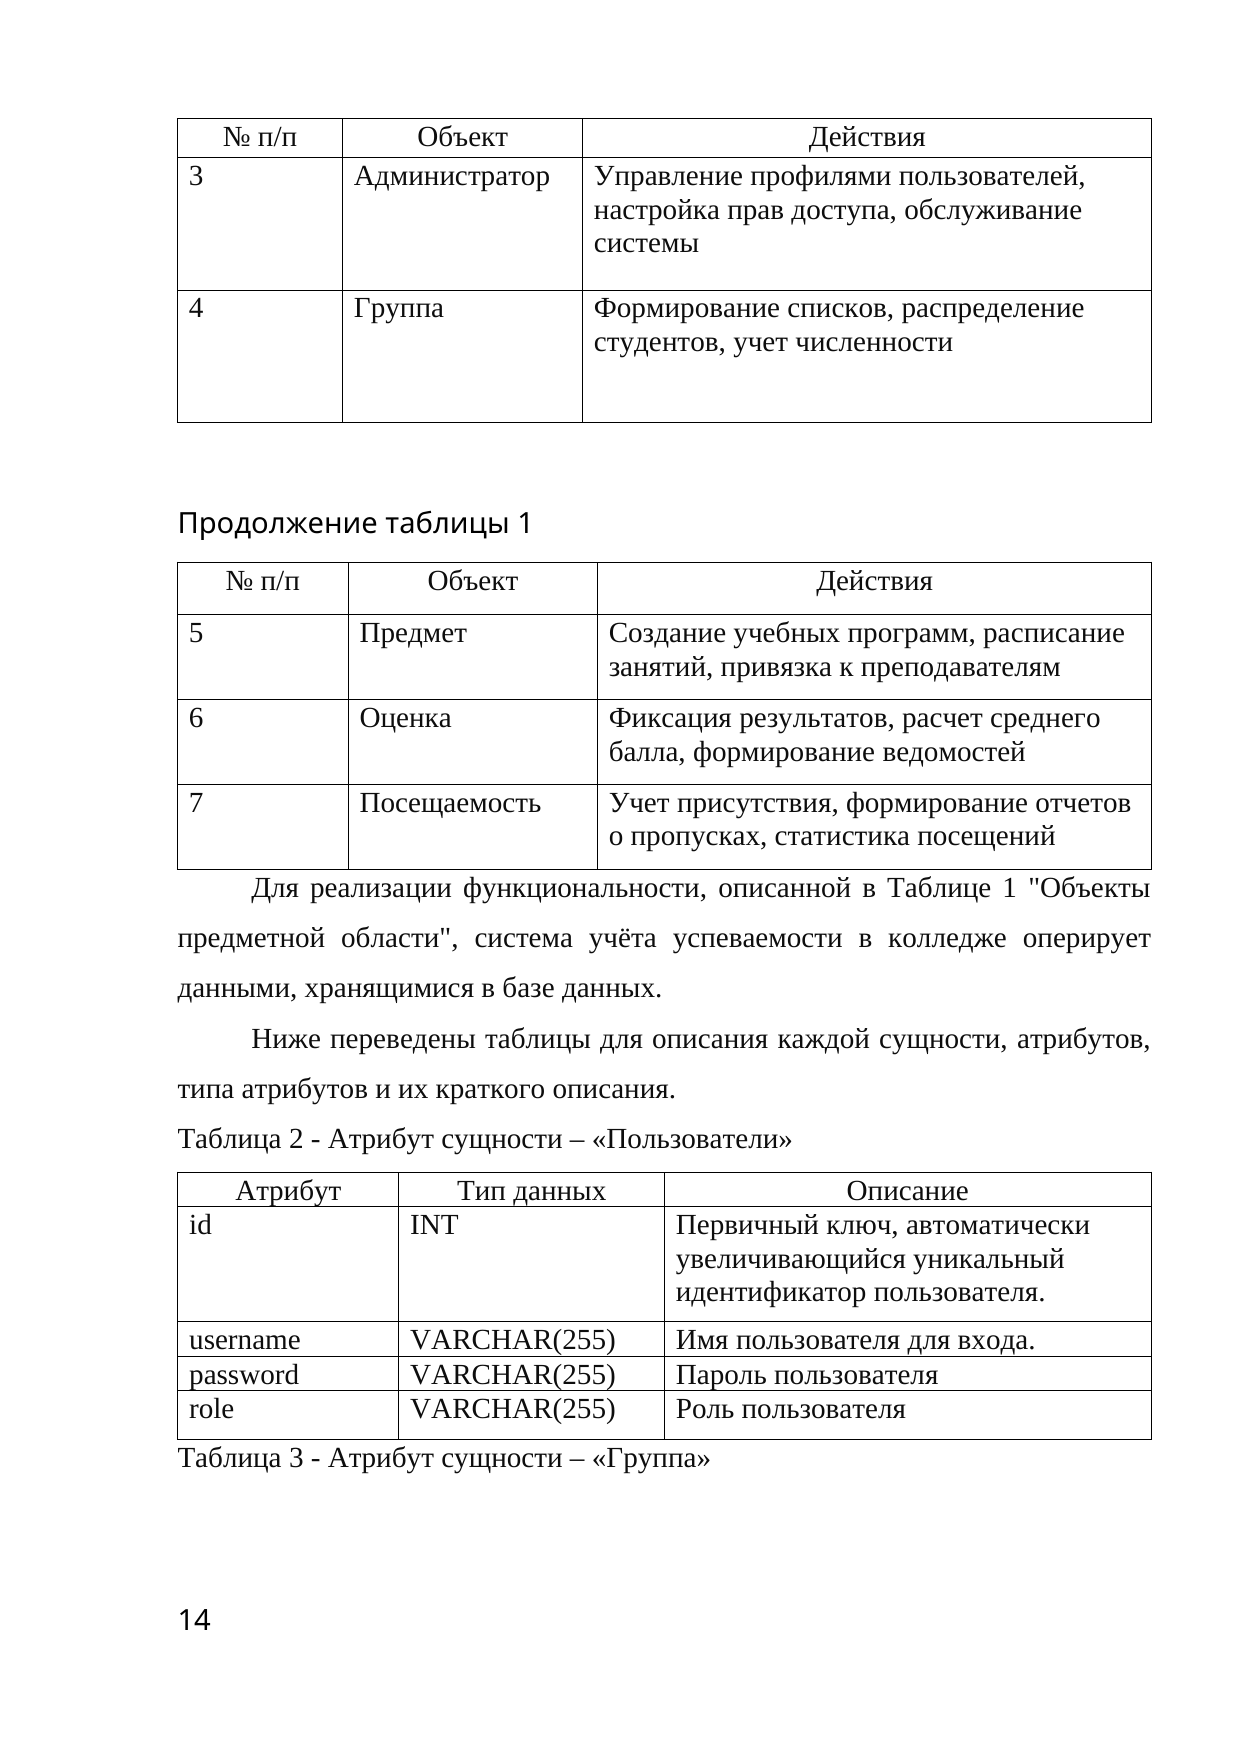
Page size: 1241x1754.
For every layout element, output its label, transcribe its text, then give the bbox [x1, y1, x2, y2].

table_cell Первичный ключ, автоматически увеличивающийся уникальный идентификатор пользователя. [665, 1207, 1151, 1321]
table_header Тип данных [399, 1173, 664, 1206]
table_cell Предмет [349, 615, 597, 699]
table_cell Роль пользователя [665, 1391, 1151, 1439]
list Таблица 2 - Атрибут сущности – «Пользователи» [177, 1121, 1152, 1155]
table_cell Имя пользователя для входа. [665, 1322, 1151, 1356]
table_cell username [178, 1322, 398, 1356]
table_header № п/п [178, 563, 348, 614]
table_cell Создание учебных программ, расписание занятий, привязка к преподавателям [598, 615, 1151, 699]
list Для реализации функциональности, описанной в Таблице 1 "Объекты предметной области", система учёта успеваемости в колледже оперирует данными, хранящимися в базе данных. [177, 870, 1152, 1004]
table_header Описание [665, 1173, 1151, 1206]
table_cell Администратор [343, 158, 582, 289]
table_cell Посещаемость [349, 785, 597, 869]
table_header Действия [583, 119, 1151, 157]
table_cell 3 [178, 158, 342, 289]
table_header № п/п [178, 119, 342, 157]
table_header Действия [598, 563, 1151, 614]
text Продолжение таблицы 1 [177, 502, 1152, 542]
table_header Объект [349, 563, 597, 614]
table_cell Пароль пользователя [665, 1357, 1151, 1390]
table_cell Оценка [349, 700, 597, 784]
table_cell 5 [178, 615, 348, 699]
table_cell Управление профилями пользователей, настройка прав доступа, обслуживание системы [583, 158, 1151, 289]
table_cell VARCHAR(255) [399, 1357, 664, 1390]
table_cell 6 [178, 700, 348, 784]
table_header Атрибут [178, 1173, 398, 1206]
text Таблица 3 - Атрибут сущности – «Группа» [177, 1440, 1152, 1473]
table_cell VARCHAR(255) [399, 1391, 664, 1439]
table_cell Группа [343, 291, 582, 422]
table_header Объект [343, 119, 582, 157]
table_cell 7 [178, 785, 348, 869]
table_cell INT [399, 1207, 664, 1321]
table_cell role [178, 1391, 398, 1439]
table_cell id [178, 1207, 398, 1321]
list Ниже переведены таблицы для описания каждой сущности, атрибутов, типа атрибутов и их краткого описания. [177, 1021, 1152, 1104]
table_cell Учет присутствия, формирование отчетов о пропусках, статистика посещений [598, 785, 1151, 869]
table_cell Фиксация результатов, расчет среднего балла, формирование ведомостей [598, 700, 1151, 784]
table_cell password [178, 1357, 398, 1390]
table_cell 4 [178, 291, 342, 422]
table_cell VARCHAR(255) [399, 1322, 664, 1356]
table_cell Формирование списков, распределение студентов, учет численности [583, 291, 1151, 422]
